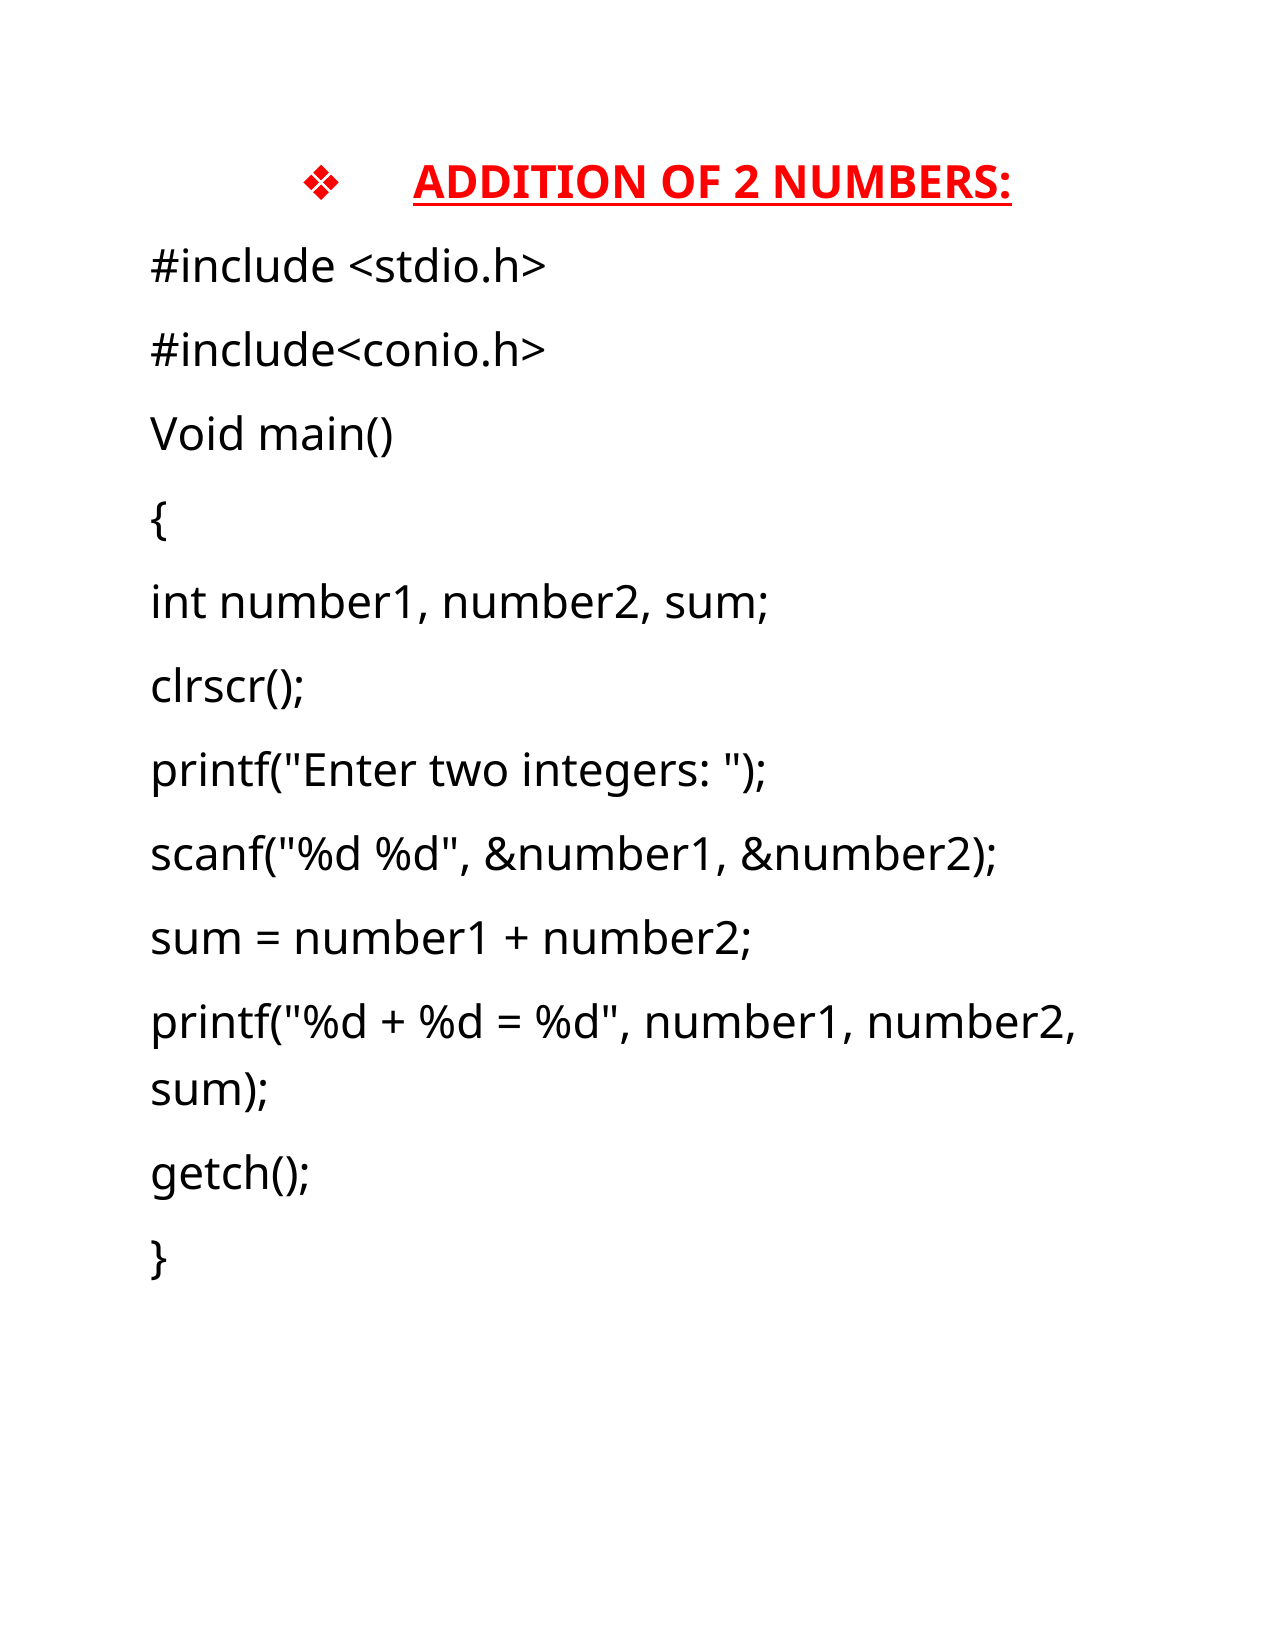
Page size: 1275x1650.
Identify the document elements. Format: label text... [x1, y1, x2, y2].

text int number1, number2, sum; [150, 570, 1125, 632]
text sum = number1 + number2; [150, 906, 1125, 968]
text #include <stdio.h> [150, 234, 1125, 296]
text scanf("%d %d", &number1, &number2); [150, 822, 1125, 884]
text getch(); [150, 1141, 1125, 1203]
text { [150, 486, 1125, 548]
text #include<conio.h> [150, 318, 1125, 380]
text printf("Enter two integers: "); [150, 738, 1125, 800]
text } [150, 1225, 1125, 1287]
text printf("%d + %d = %d", number1, number2, sum); [150, 989, 1125, 1119]
text Void main() [150, 402, 1125, 464]
list ADDITION OF 2 NUMBERS: [187, 150, 1125, 212]
text clrscr(); [150, 654, 1125, 716]
